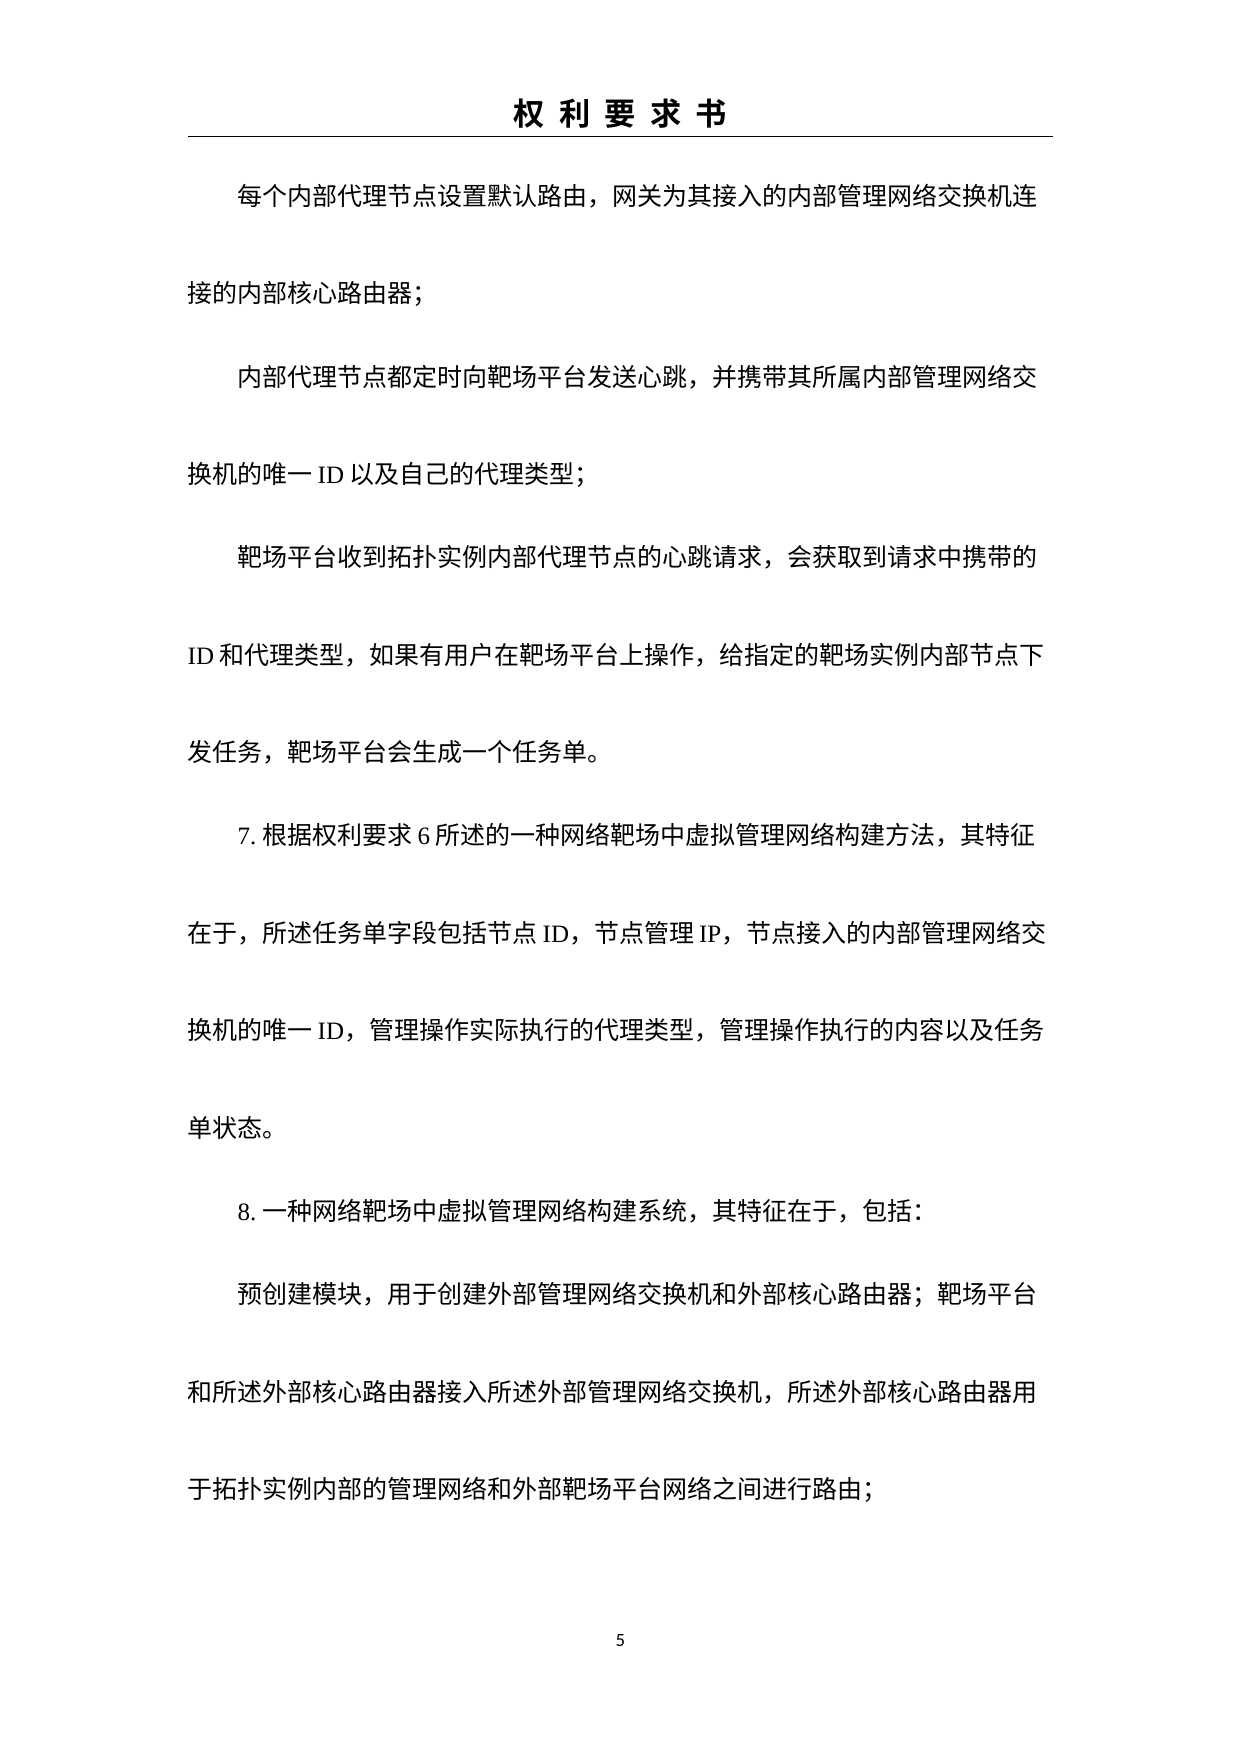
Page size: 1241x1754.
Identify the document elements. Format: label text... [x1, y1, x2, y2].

text 7. 根据权利要求6所述的一种网络靶场中虚拟管理网络构建方法，其特征在于，所述任务单字段包括节点ID，节点管理IP，节点接入的内部管理网络交换机的唯一ID，管理操作实际执行的代理类型，管理操作执行的内容以及任务单状态。 [187, 801, 1053, 1159]
text 内部代理节点都定时向靶场平台发送心跳，并携带其所属内部管理网络交换机的唯一ID以及自己的代理类型； [187, 343, 1053, 505]
text 每个内部代理节点设置默认路由，网关为其接入的内部管理网络交换机连接的内部核心路由器； [187, 162, 1053, 324]
text 靶场平台收到拓扑实例内部代理节点的心跳请求，会获取到请求中携带的ID和代理类型，如果有用户在靶场平台上操作，给指定的靶场实例内部节点下发任务，靶场平台会生成一个任务单。 [187, 523, 1053, 783]
text 8. 一种网络靶场中虚拟管理网络构建系统，其特征在于，包括： [187, 1177, 1053, 1242]
text 预创建模块，用于创建外部管理网络交换机和外部核心路由器；靶场平台和所述外部核心路由器接入所述外部管理网络交换机，所述外部核心路由器用于拓扑实例内部的管理网络和外部靶场平台网络之间进行路由； [187, 1260, 1053, 1520]
